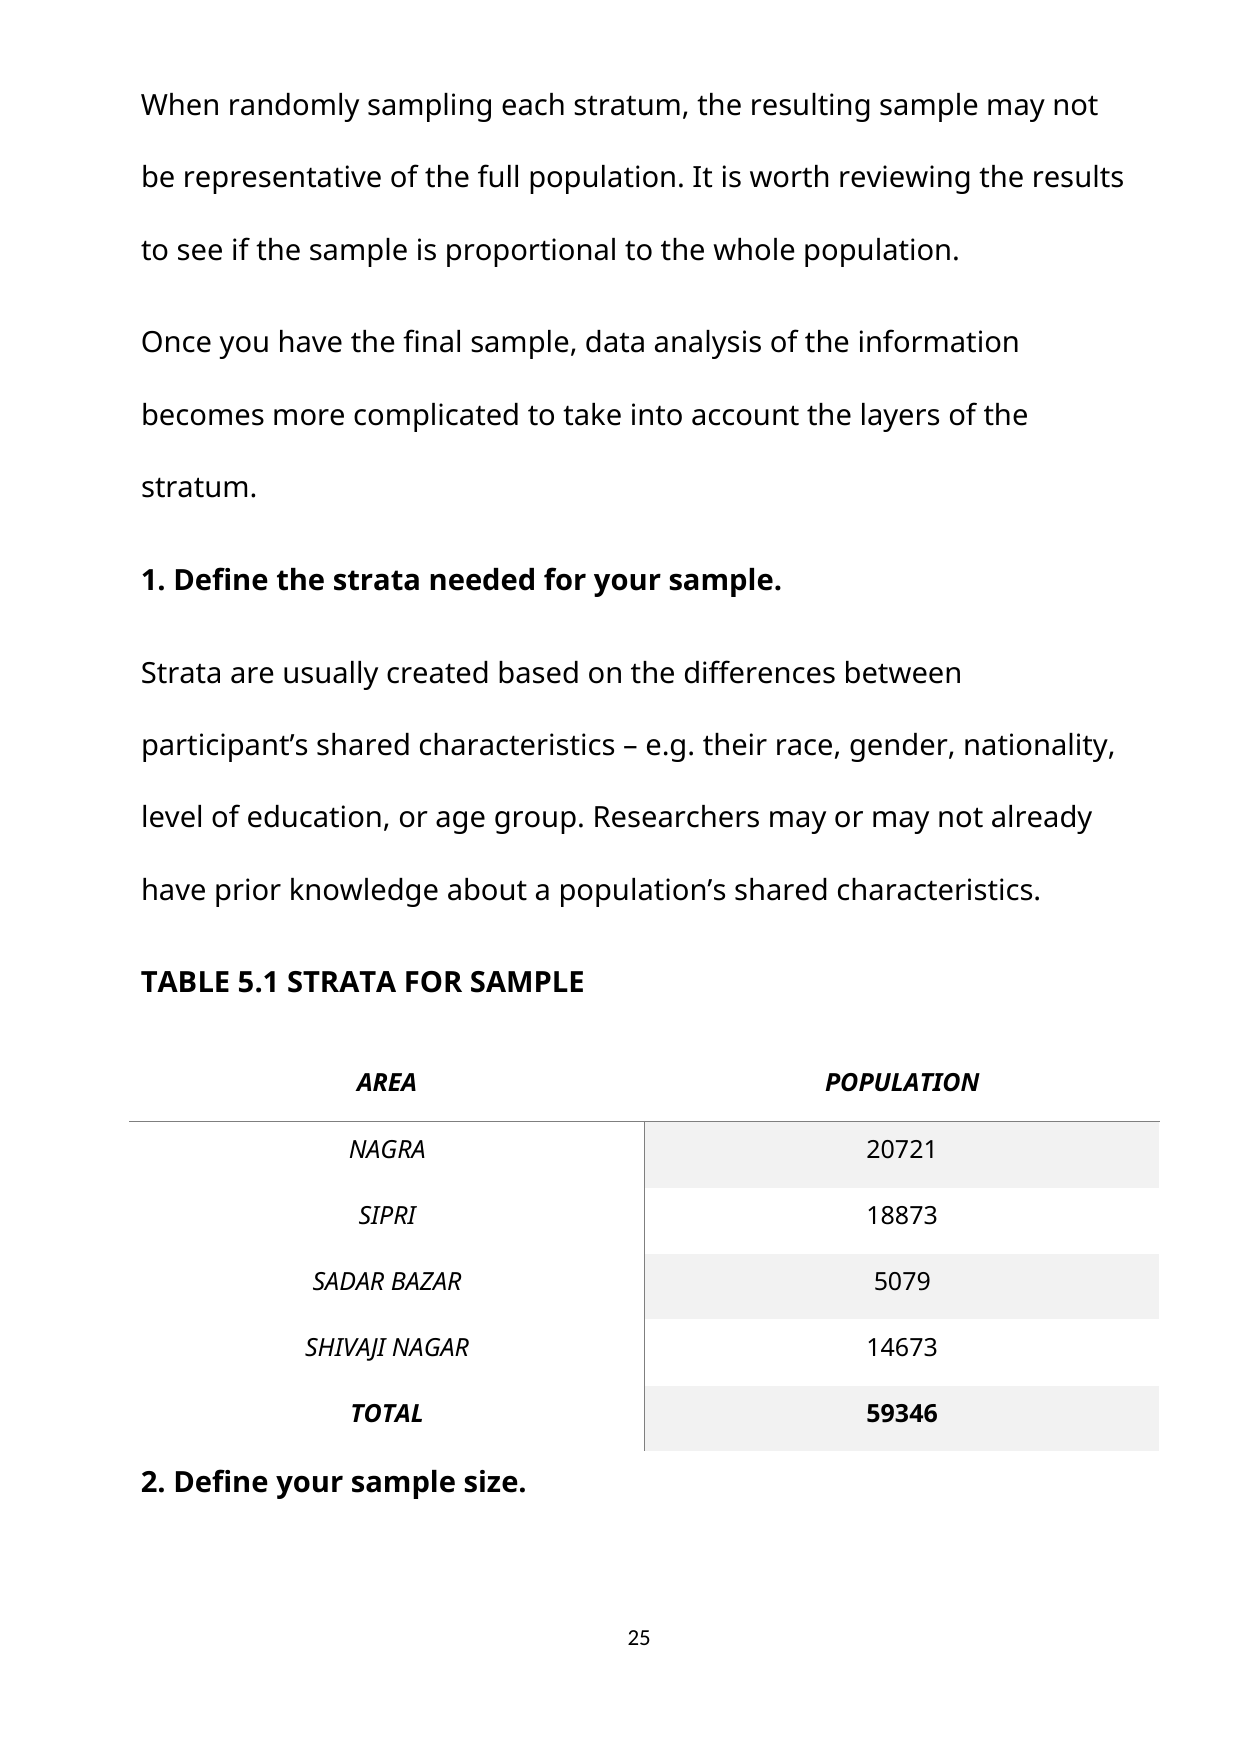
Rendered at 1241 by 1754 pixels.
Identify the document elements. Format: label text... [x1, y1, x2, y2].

table_cell TOTAL [129, 1386, 644, 1451]
text Strata are usually created based on the differences between participant’s shared characteristics – e.g. their race, gender, nationality, level of education, or age group. Researchers may or may not already have prior knowledge about a population’s shared characteristics. [141, 652, 1137, 908]
table_cell SIPRI [129, 1188, 644, 1254]
text TABLE 5.1 STRATA FOR SAMPLE [141, 962, 1137, 1001]
table_header AREA [129, 1055, 644, 1121]
table_cell SHIVAJI NAGAR [129, 1320, 644, 1386]
table_cell 5079 [645, 1254, 1159, 1319]
table_cell 59346 [645, 1386, 1159, 1451]
text 1. Define the strata needed for your sample. [141, 559, 1137, 599]
text 2. Define your sample size. [141, 1462, 1137, 1501]
text Once you have the final sample, data analysis of the information becomes more complicated to take into account the layers of the stratum. [141, 322, 1137, 506]
table_cell 20721 [645, 1122, 1159, 1188]
text When randomly sampling each stratum, the resulting sample may not be representative of the full population. It is worth reviewing the results to see if the sample is proportional to the whole population. [141, 84, 1137, 268]
table_cell SADAR BAZAR [129, 1254, 644, 1319]
table_cell 18873 [645, 1188, 1159, 1254]
table_cell 14673 [645, 1320, 1159, 1386]
table_cell NAGRA [129, 1122, 644, 1188]
table_header POPULATION [645, 1055, 1159, 1121]
